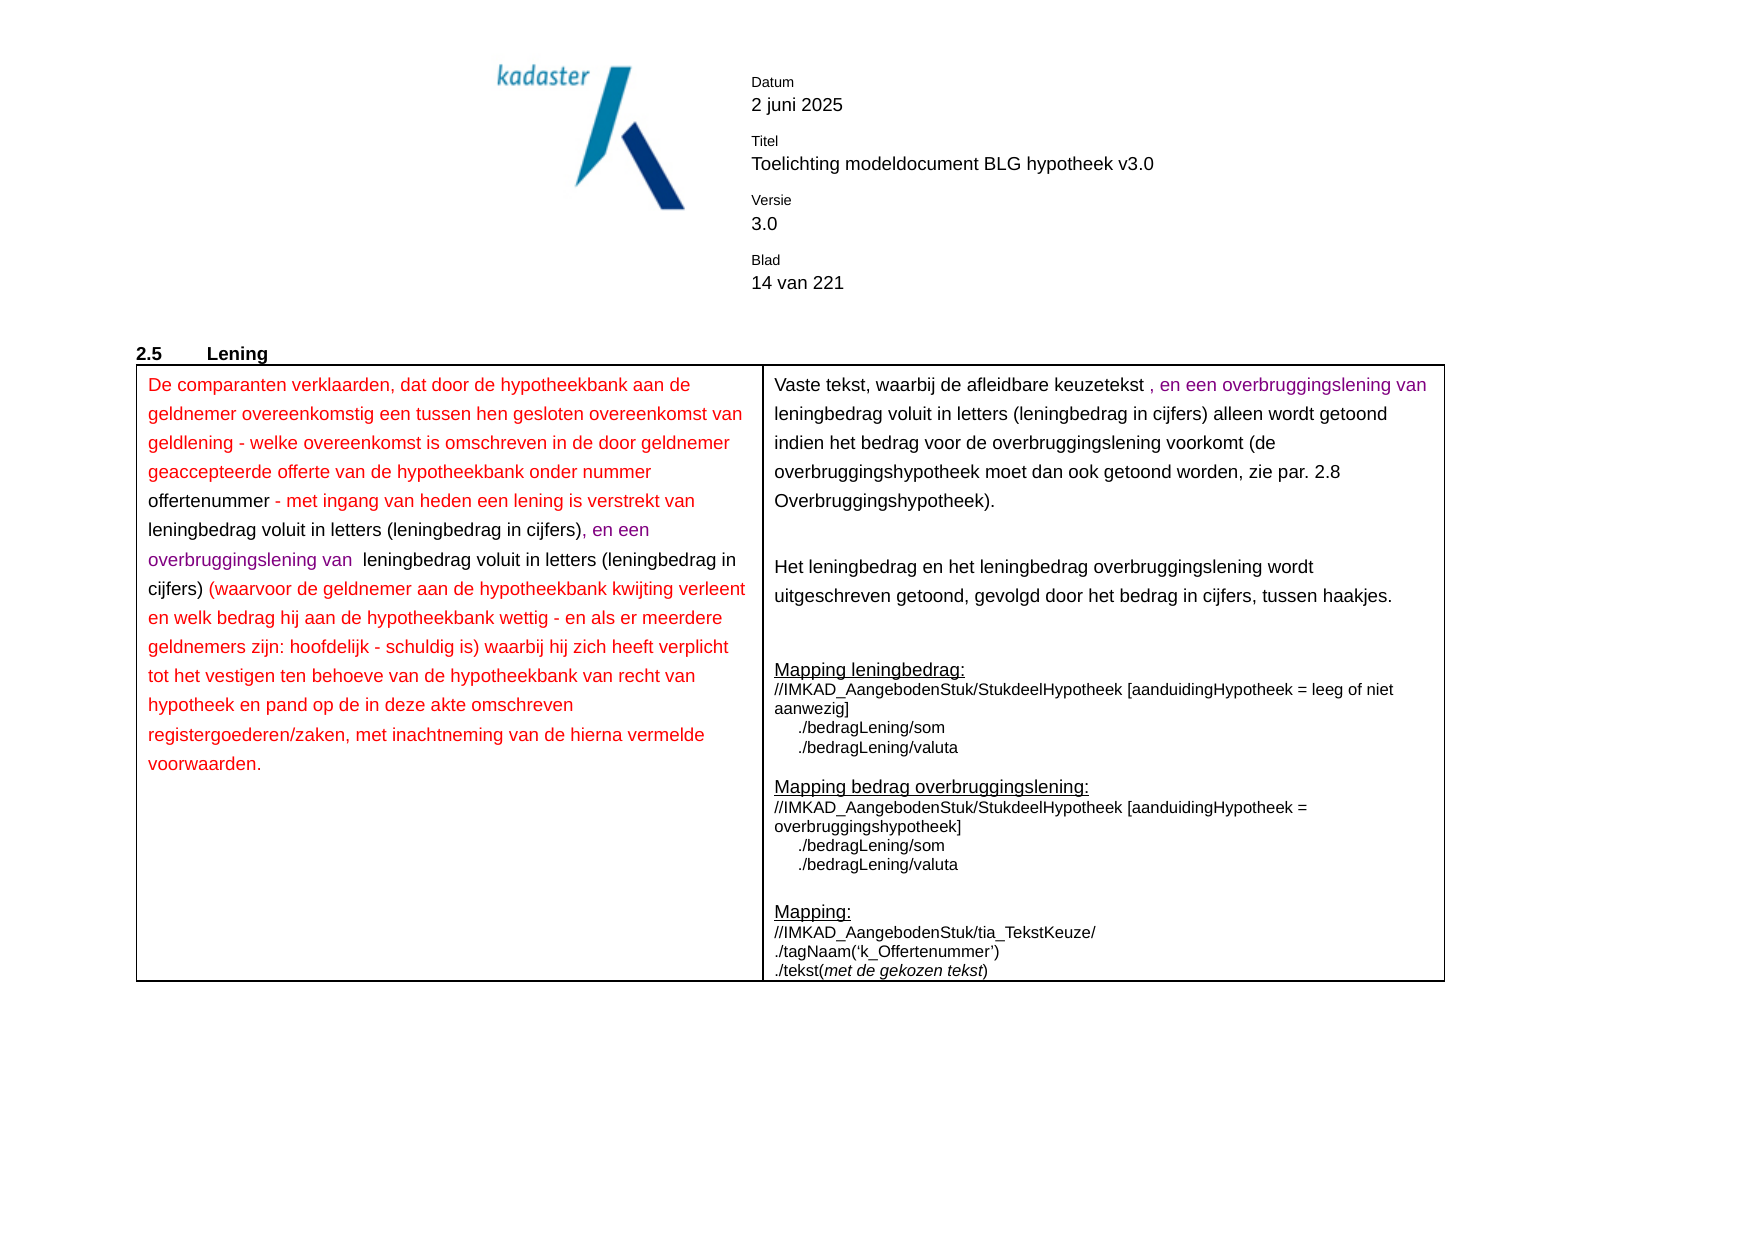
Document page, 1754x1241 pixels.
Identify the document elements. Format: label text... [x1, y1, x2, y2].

picture [480, 42, 699, 226]
table_header Vaste tekst, waarbij de afleidbare keuzetekst , en een overbruggingslening van leningbedrag voluit in letters (leningbedrag in cijfers) alleen wordt getoond indien het bedrag voor de overbruggingslening voorkomt (de overbruggingshypotheek moet dan ook getoond worden, zie par. 2.8 Overbruggingshypotheek). Het leningbedrag en het leningbedrag overbruggingslening wordt uitgeschreven getoond, gevolgd door het bedrag in cijfers, tussen haakjes. Mapping leningbedrag: //IMKAD_AangebodenStuk/StukdeelHypotheek [aanduidingHypotheek = leeg of niet aanwezig] ./bedragLening/som ./bedragLening/valuta Mapping bedrag overbruggingslening: //IMKAD_AangebodenStuk/StukdeelHypotheek [aanduidingHypotheek = overbruggingshypotheek] ./bedragLening/som ./bedragLening/valuta Mapping: //IMKAD_AangebodenStuk/tia_TekstKeuze/ ./tagNaam(‘k_Offertenummer’) ./tekst(met de gekozen tekst) [764, 366, 1444, 980]
subtitle Lening [136, 335, 1444, 364]
table_header De comparanten verklaarden, dat door de hypotheekbank aan de geldnemer overeenkomstig een tussen hen gesloten overeenkomst van geldlening - welke overeenkomst is omschreven in de door geldnemer geaccepteerde offerte van de hypotheekbank onder nummer offertenummer - met ingang van heden een lening is verstrekt van leningbedrag voluit in letters (leningbedrag in cijfers), en een overbruggingslening van leningbedrag voluit in letters (leningbedrag in cijfers) (waarvoor de geldnemer aan de hypotheekbank kwijting verleent en welk bedrag hij aan de hypotheekbank wettig - en als er meerdere geldnemers zijn: hoofdelijk - schuldig is) waarbij hij zich heeft verplicht tot het vestigen ten behoeve van de hypotheekbank van recht van hypotheek en pand op de in deze akte omschreven registergoederen/zaken, met inachtneming van de hierna vermelde voorwaarden. [137, 366, 762, 980]
